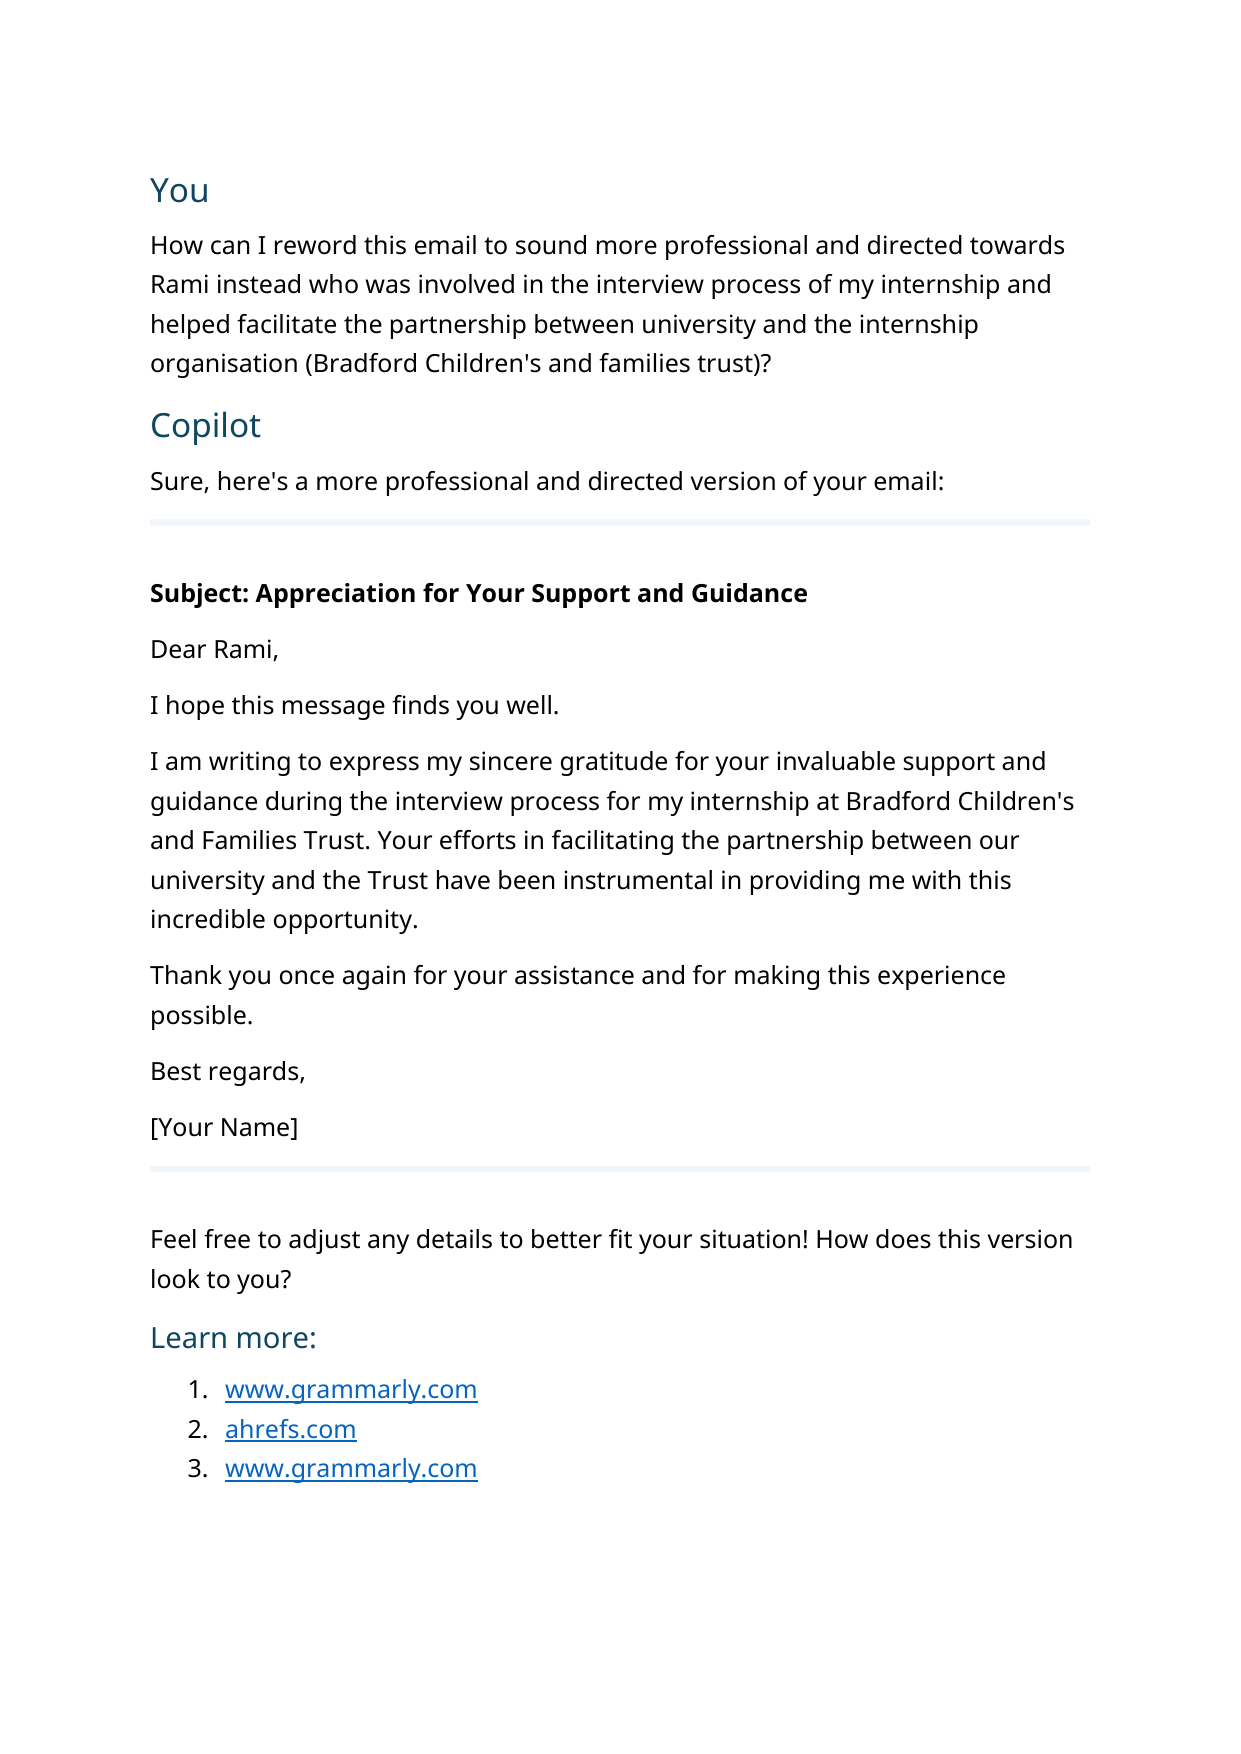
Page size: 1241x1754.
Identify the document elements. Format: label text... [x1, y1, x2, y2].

text I hope this message finds you well. [150, 688, 1090, 722]
text Feel free to adjust any details to better fit your situation! How does this version look to you? [150, 1222, 1090, 1296]
subtitle You [150, 167, 1090, 212]
text Thank you once again for your assistance and for making this experience possible. [150, 958, 1090, 1031]
text Best regards, [150, 1053, 1090, 1088]
subtitle Copilot [150, 402, 1090, 448]
text Dear Rami, [150, 632, 1090, 666]
text Subject: Appreciation for Your Support and Guidance [150, 575, 1090, 609]
text [Your Name] [150, 1110, 1090, 1144]
subtitle Learn more: [150, 1318, 1090, 1357]
list ahrefs.com [187, 1411, 1090, 1445]
text How can I reword this email to sound more professional and directed towards Rami instead who was involved in the interview process of my internship and helped facilitate the partnership between university and the internship organisation (Bradford Children's and families trust)? [150, 228, 1090, 380]
list www.grammarly.com [187, 1451, 1090, 1485]
text Sure, here's a more professional and directed version of your email: [150, 463, 1090, 497]
text I am writing to express my sincere gratitude for your invaluable support and guidance during the interview process for my internship at Bradford Children's and Families Trust. Your efforts in facilitating the partnership between our university and the Trust have been instrumental in providing me with this incredible opportunity. [150, 744, 1090, 936]
list www.grammarly.com [187, 1372, 1090, 1406]
